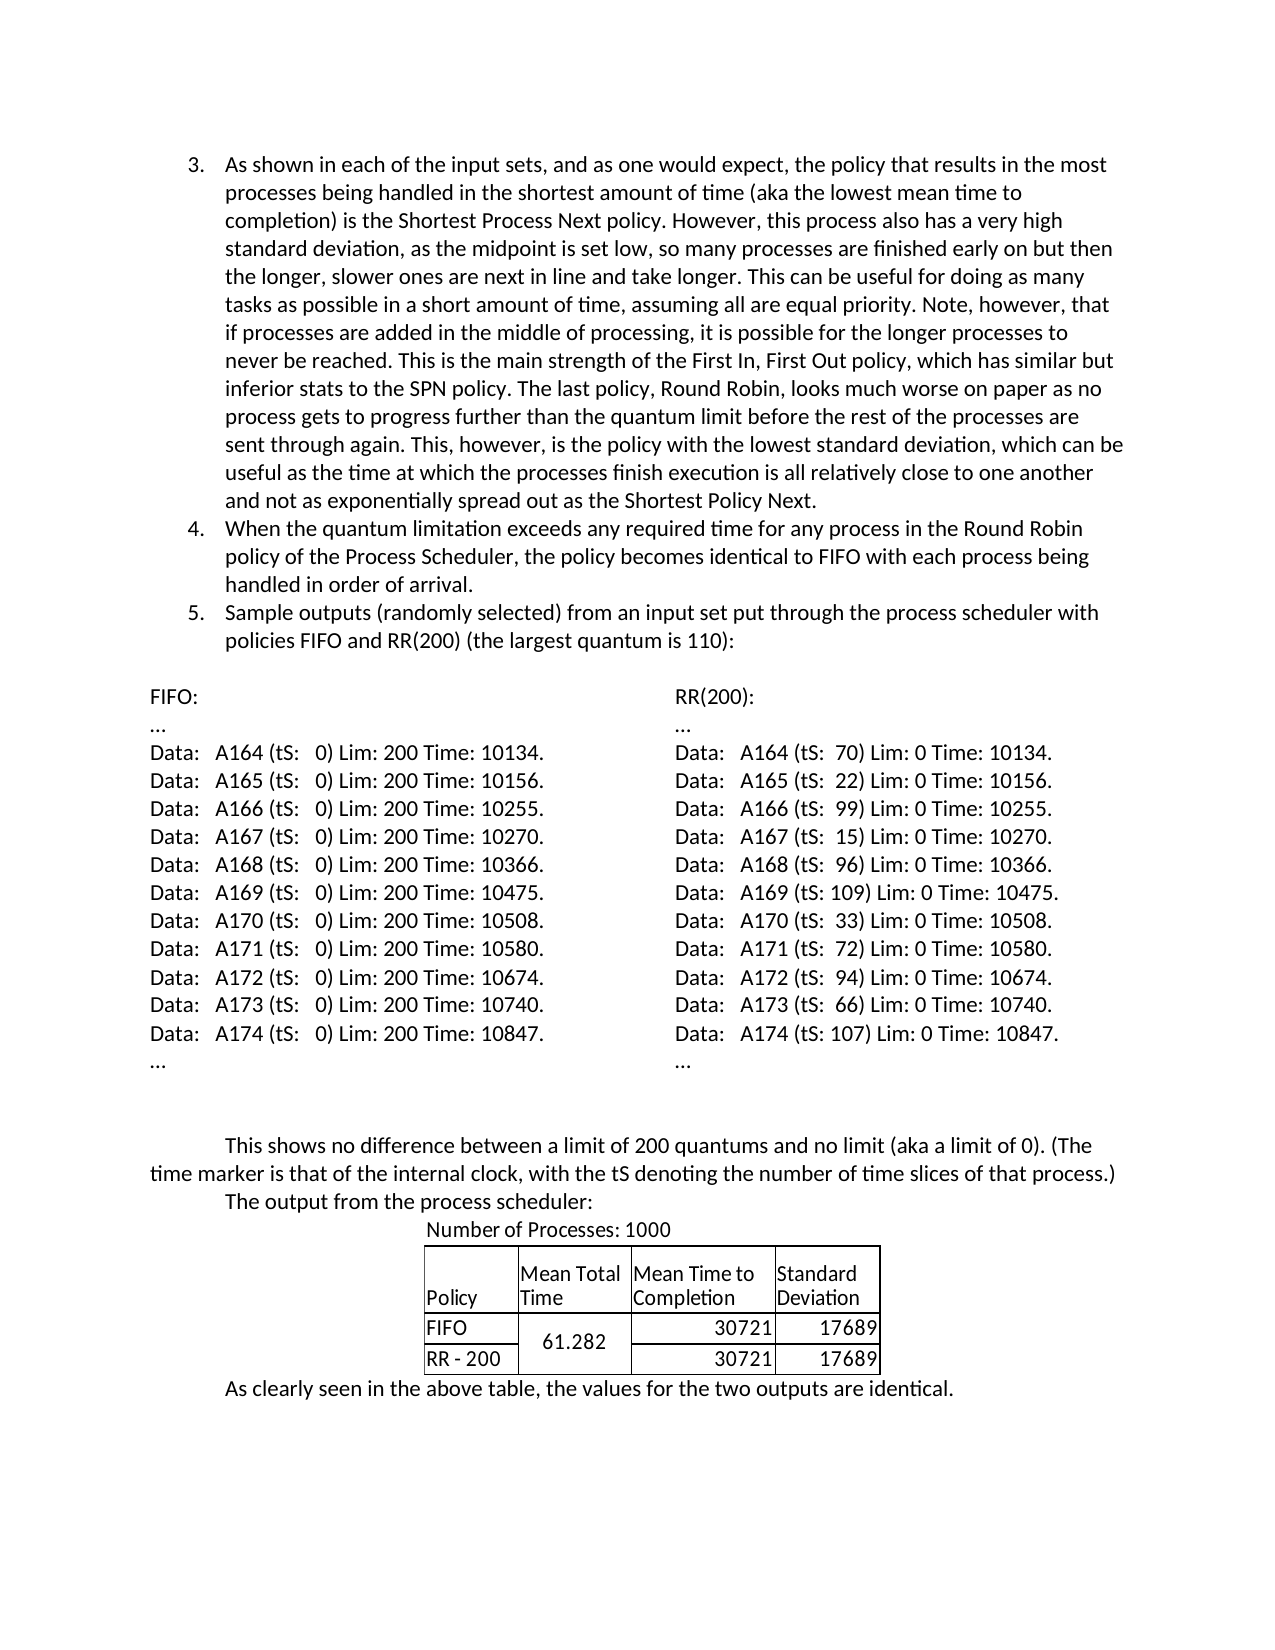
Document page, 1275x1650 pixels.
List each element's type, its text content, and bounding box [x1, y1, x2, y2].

text Data: A169 (tS: 0) Lim: 200 Time: 10475. [150, 878, 600, 907]
text Data: A174 (tS: 0) Lim: 200 Time: 10847. [150, 1019, 600, 1047]
text Data: A168 (tS: 0) Lim: 200 Time: 10366. [150, 851, 600, 878]
text Data: A170 (tS: 0) Lim: 200 Time: 10508. [150, 907, 600, 934]
text As clearly seen in the above table, the values for the two outputs are identical. [150, 1374, 1125, 1402]
text Data: A173 (tS: 66) Lim: 0 Time: 10740. [675, 991, 1125, 1019]
text Data: A173 (tS: 0) Lim: 200 Time: 10740. [150, 991, 600, 1019]
text … [150, 710, 600, 738]
text Data: A168 (tS: 96) Lim: 0 Time: 10366. [675, 851, 1125, 878]
text Data: A167 (tS: 15) Lim: 0 Time: 10270. [675, 822, 1125, 851]
text Data: A166 (tS: 99) Lim: 0 Time: 10255. [675, 794, 1125, 822]
text Data: A165 (tS: 22) Lim: 0 Time: 10156. [675, 766, 1125, 794]
text Data: A166 (tS: 0) Lim: 200 Time: 10255. [150, 794, 600, 822]
text Data: A169 (tS: 109) Lim: 0 Time: 10475. [675, 878, 1125, 907]
text Data: A164 (tS: 70) Lim: 0 Time: 10134. [675, 738, 1125, 766]
text Data: A170 (tS: 33) Lim: 0 Time: 10508. [675, 907, 1125, 934]
list When the quantum limitation exceeds any required time for any process in the Round Robin policy of the Process Scheduler, the policy becomes identical to FIFO with each process being handled in order of arrival. [187, 514, 1125, 598]
list As shown in each of the input sets, and as one would expect, the policy that results in the most processes being handled in the shortest amount of time (aka the lowest mean time to completion) is the Shortest Process Next policy. However, this process also has a very high standard deviation, as the midpoint is set low, so many processes are finished early on but then the longer, slower ones are next in line and take longer. This can be useful for doing as many tasks as possible in a short amount of time, assuming all are equal priority. Note, however, that if processes are added in the middle of processing, it is possible for the longer processes to never be reached. This is the main strength of the First In, First Out policy, which has similar but inferior stats to the SPN policy. The last policy, Round Robin, looks much worse on paper as no process gets to progress further than the quantum limit before the rest of the processes are sent through again. This, however, is the policy with the lowest standard deviation, which can be useful as the time at which the processes finish execution is all relatively close to one another and not as exponentially spread out as the Shortest Policy Next. [187, 150, 1125, 514]
text Data: A171 (tS: 72) Lim: 0 Time: 10580. [675, 934, 1125, 963]
text … [675, 1047, 1125, 1075]
text … [675, 710, 1125, 738]
text … [150, 1047, 600, 1075]
text Data: A171 (tS: 0) Lim: 200 Time: 10580. [150, 934, 600, 963]
text The output from the process scheduler: [150, 1187, 1125, 1215]
list Sample outputs (randomly selected) from an input set put through the process scheduler with policies FIFO and RR(200) (the largest quantum is 110): [187, 598, 1125, 654]
text Data: A174 (tS: 107) Lim: 0 Time: 10847. [675, 1019, 1125, 1047]
text Data: A165 (tS: 0) Lim: 200 Time: 10156. [150, 766, 600, 794]
text Data: A167 (tS: 0) Lim: 200 Time: 10270. [150, 822, 600, 851]
text Data: A172 (tS: 0) Lim: 200 Time: 10674. [150, 963, 600, 991]
text Data: A164 (tS: 0) Lim: 200 Time: 10134. [150, 738, 600, 766]
text FIFO: [150, 682, 600, 710]
text Data: A172 (tS: 94) Lim: 0 Time: 10674. [675, 963, 1125, 991]
text RR(200): [675, 682, 1125, 710]
text This shows no difference between a limit of 200 quantums and no limit (aka a limit of 0). (The time marker is that of the internal clock, with the tS denoting the number of time slices of that process.) [150, 1131, 1125, 1187]
